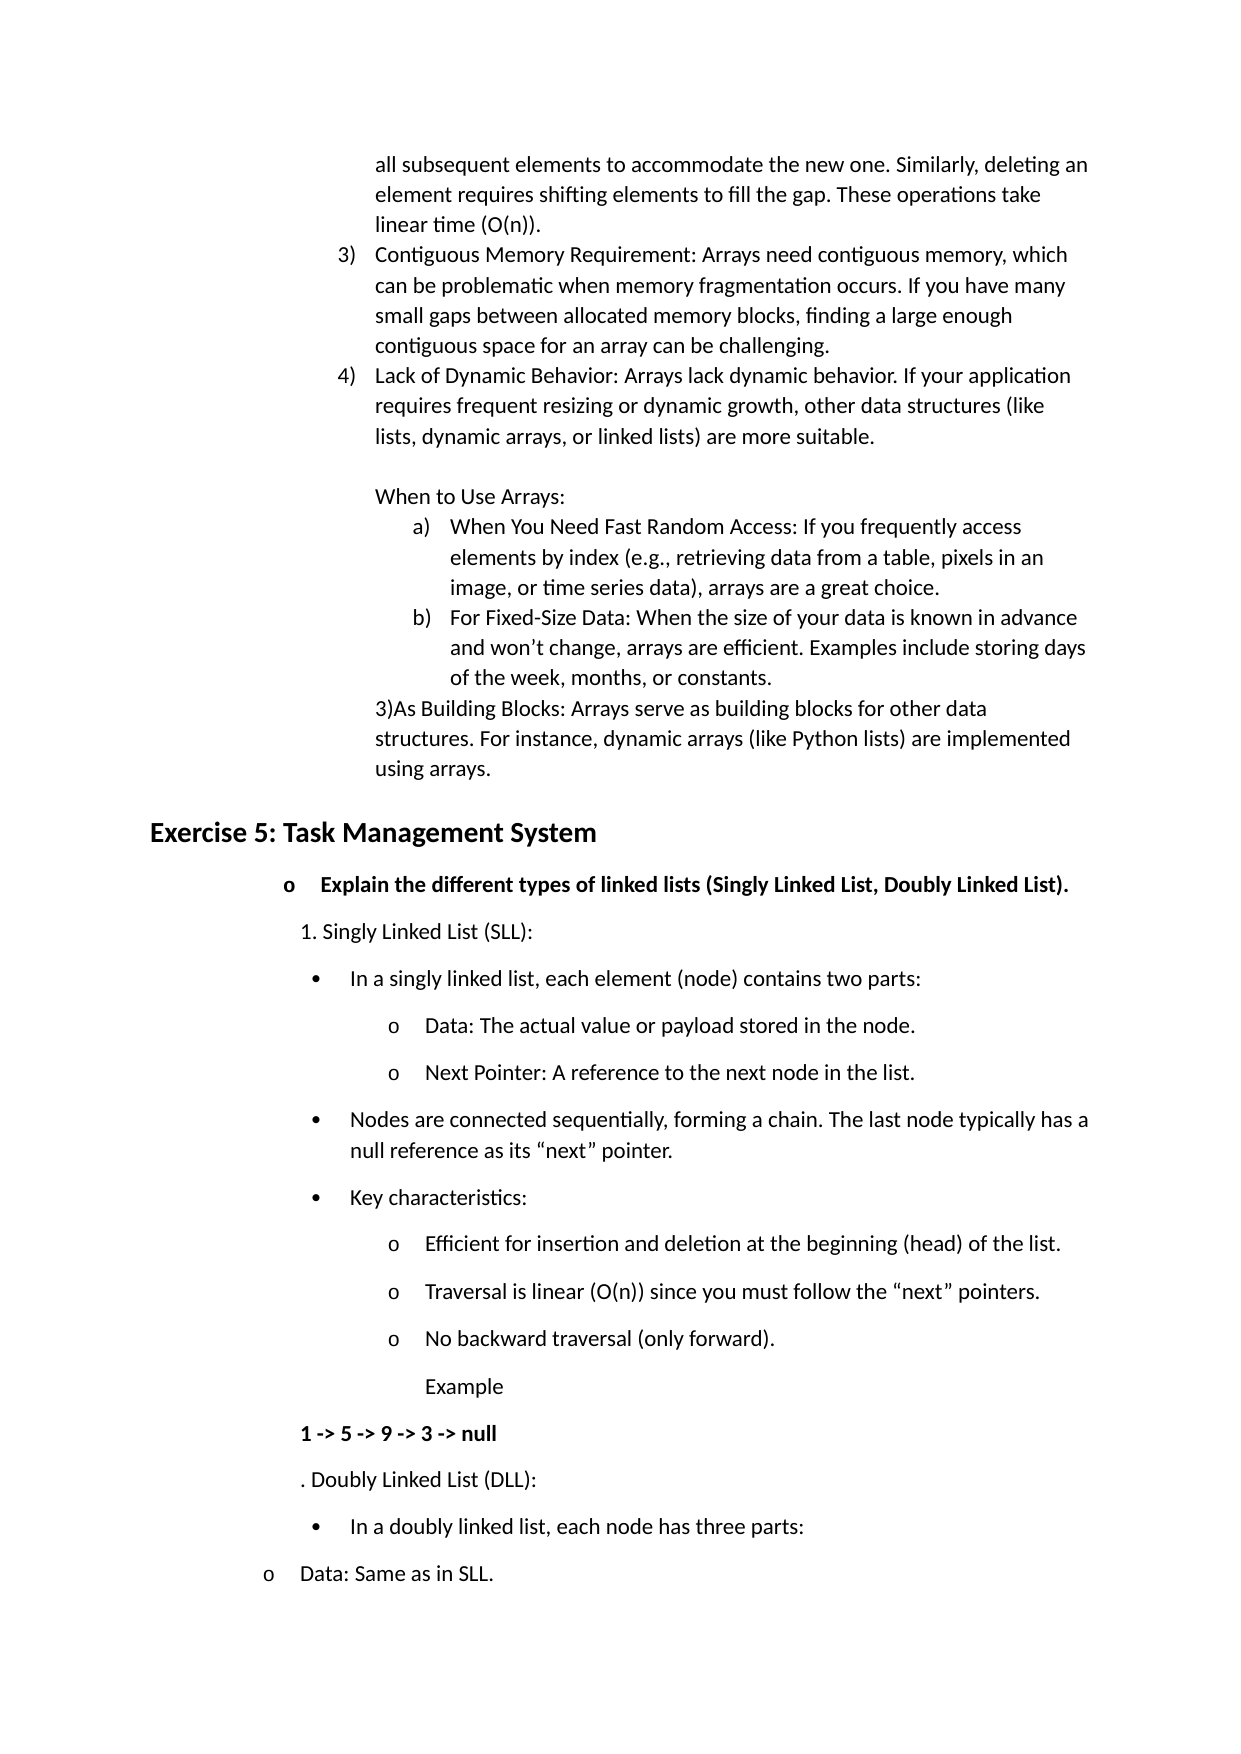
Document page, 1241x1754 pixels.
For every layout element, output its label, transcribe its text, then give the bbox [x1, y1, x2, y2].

text Exercise 5: Task Management System [150, 814, 1090, 850]
list Next Pointer: A reference to the next node in the list. [387, 1058, 1090, 1087]
text Example [425, 1372, 1090, 1400]
list Traversal is linear (O(n)) since you must follow the “next” pointers. [387, 1277, 1090, 1306]
list Data: The actual value or payload stored in the node. [387, 1011, 1090, 1039]
list When to Use Arrays: [375, 482, 1090, 510]
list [337, 150, 1090, 238]
list 3)As Building Blocks: Arrays serve as building blocks for other data structures. For instance, dynamic arrays (like Python lists) are implemented using arrays. [375, 694, 1090, 782]
list In a doubly linked list, each node has three parts: [312, 1512, 1090, 1540]
list In a singly linked list, each element (node) contains two parts: [312, 964, 1090, 992]
list Nodes are connected sequentially, forming a chain. The last node typically has a null reference as its “next” pointer. [312, 1106, 1090, 1164]
list For Fixed-Size Data: When the size of your data is known in advance and won’t change, arrays are efficient. Examples include storing days of the week, months, or constants. [412, 603, 1090, 692]
list Data: Same as in SLL. [262, 1559, 1090, 1588]
list Explain the different types of linked lists (Singly Linked List, Doubly Linked List). [283, 870, 1090, 898]
list Efficient for insertion and deletion at the beginning (head) of the list. [387, 1229, 1090, 1258]
list When You Need Fast Random Access: If you frequently access elements by index (e.g., retrieving data from a table, pixels in an image, or time series data), arrays are a great choice. [412, 512, 1090, 601]
text . Doubly Linked List (DLL): [300, 1466, 1090, 1493]
list Key characteristics: [312, 1183, 1090, 1211]
list Lack of Dynamic Behavior: Arrays lack dynamic behavior. If your application requires frequent resizing or dynamic growth, other data structures (like lists, dynamic arrays, or linked lists) are more suitable. [337, 361, 1090, 450]
list Contiguous Memory Requirement: Arrays need contiguous memory, which can be problematic when memory fragmentation occurs. If you have many small gaps between allocated memory blocks, finding a large enough contiguous space for an array can be challenging. [337, 241, 1090, 359]
text 1 -> 5 -> 9 -> 3 -> null [300, 1419, 1090, 1447]
list No backward traversal (only forward). [387, 1324, 1090, 1353]
text 1. Singly Linked List (SLL): [300, 917, 1090, 945]
